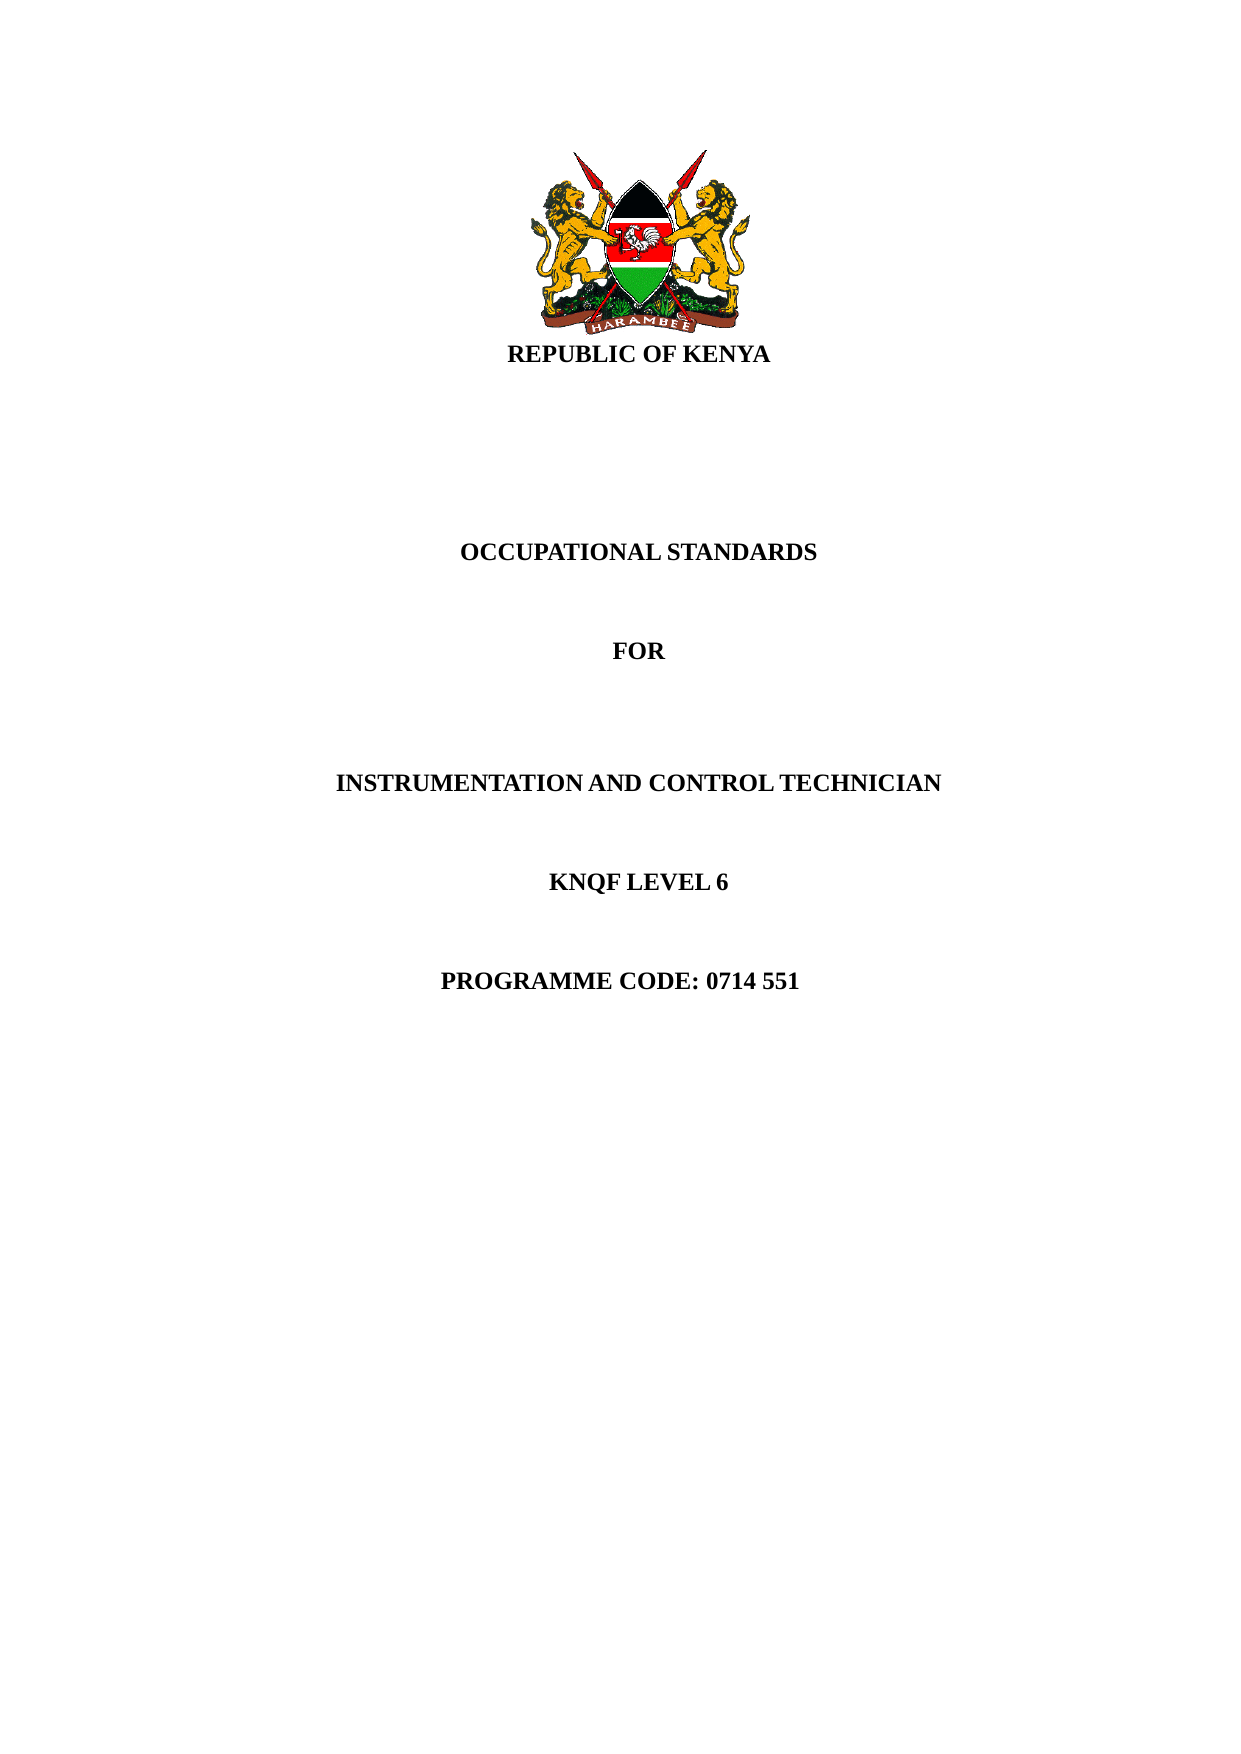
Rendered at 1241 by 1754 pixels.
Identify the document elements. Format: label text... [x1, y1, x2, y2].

text REPUBLIC OF KENYA [225, 339, 1053, 367]
text OCCUPATIONAL STANDARDS [225, 537, 1053, 566]
text KNQF LEVEL 6 [225, 867, 1053, 896]
text INSTRUMENTATION AND CONTROL TECHNICIAN [225, 768, 1053, 797]
text FOR [225, 636, 1053, 664]
picture [526, 150, 752, 335]
text PROGRAMME CODE: 0714 551 [187, 966, 1053, 995]
